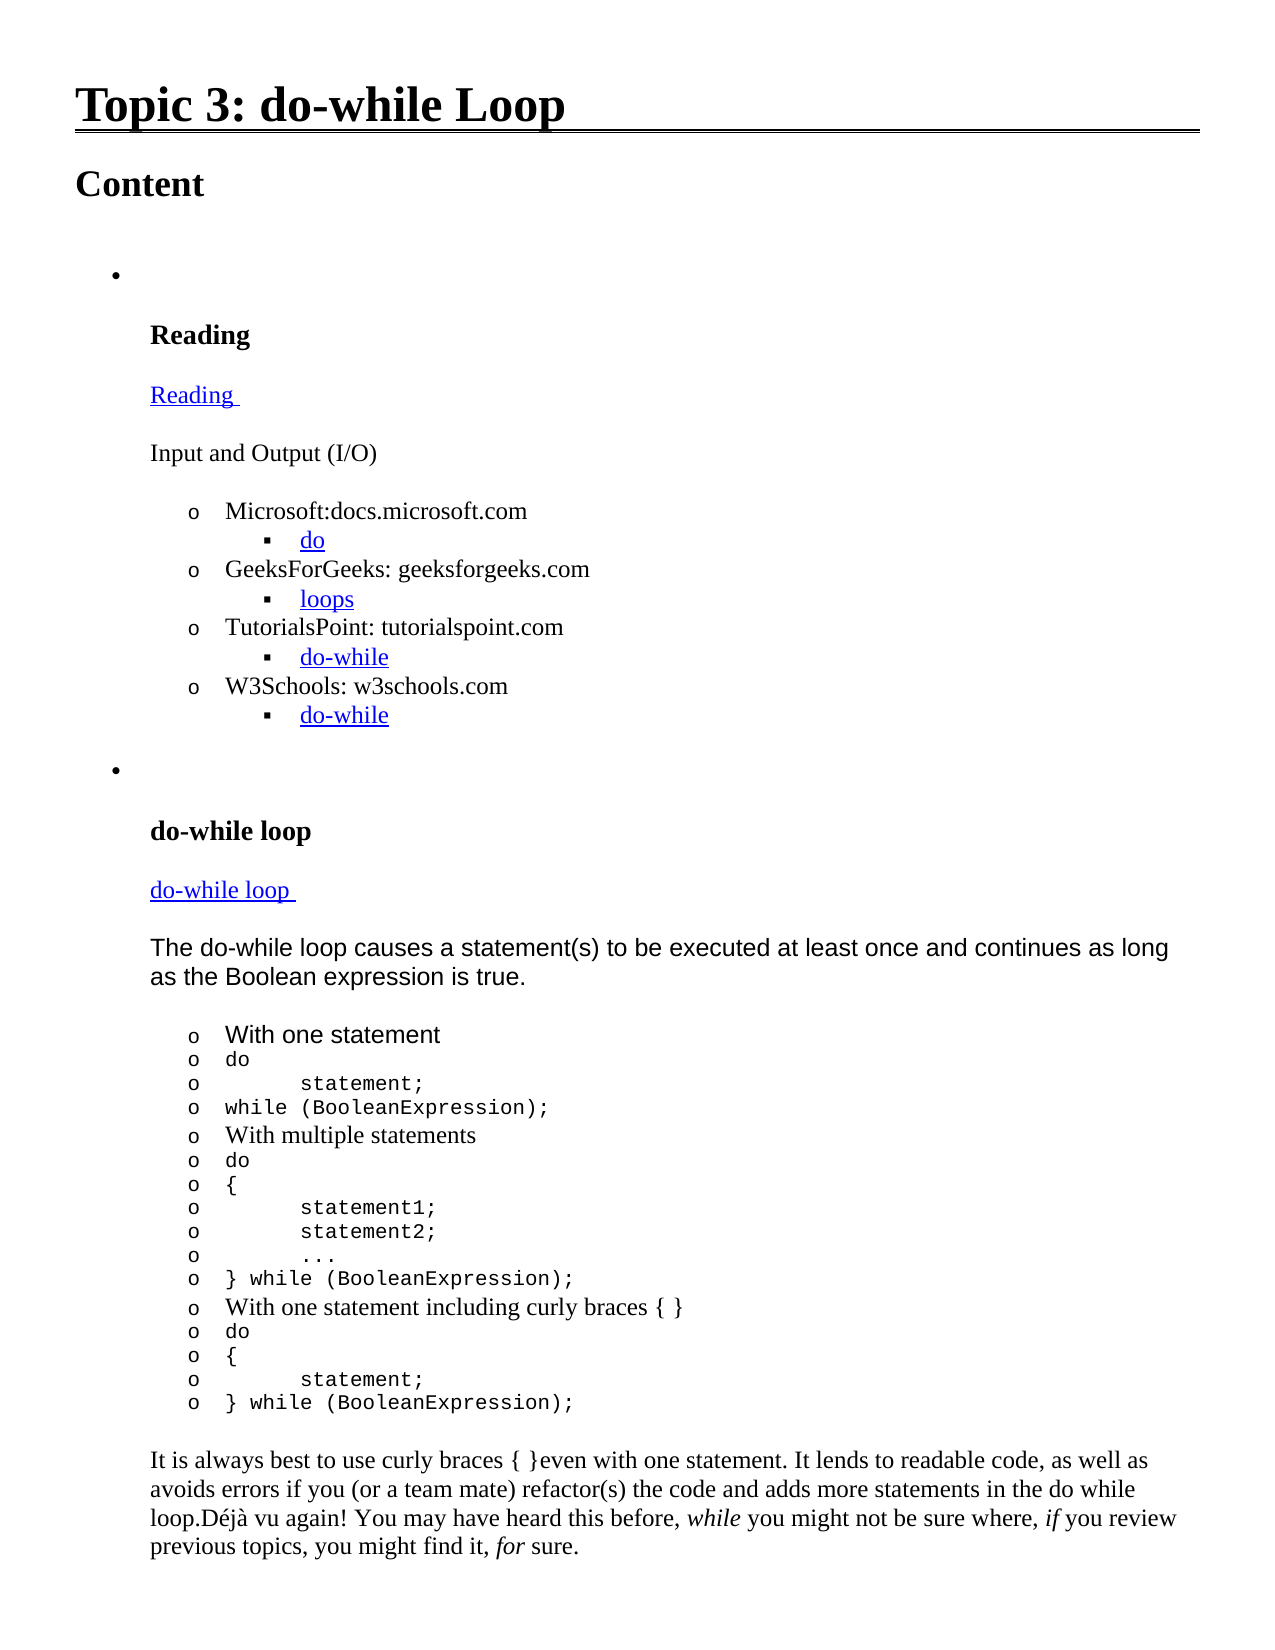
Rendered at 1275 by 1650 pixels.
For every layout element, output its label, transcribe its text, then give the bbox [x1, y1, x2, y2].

text Reading [150, 380, 1200, 409]
list statement; [187, 1073, 1200, 1097]
text It is always best to use curly braces { }even with one statement. It lends to readable code, as well as avoids errors if you (or a team mate) refactor(s) the code and adds more statements in the do while loop.Déjà vu again! You may have heard this before, while you might not be sure where, if you review previous topics, you might find it, for sure. [150, 1445, 1200, 1560]
list do-while [262, 642, 1200, 671]
list statement1; [187, 1197, 1200, 1221]
list } while (BooleanExpression); [187, 1392, 1200, 1416]
list do-while [262, 700, 1200, 729]
text The do-while loop causes a statement(s) to be executed at least once and continues as long as the Boolean expression is true. [150, 933, 1200, 991]
text Reading [150, 318, 1200, 351]
text do-while loop [150, 814, 1200, 846]
list do [262, 525, 1200, 554]
list { [187, 1174, 1200, 1197]
list loops [262, 584, 1200, 612]
list Microsoft:docs.microsoft.com [187, 496, 1200, 525]
list do [187, 1321, 1200, 1345]
list With one statement [187, 1020, 1200, 1049]
text Content [75, 162, 1200, 205]
list W3Schools: w3schools.com [187, 671, 1200, 700]
text Topic 3: do-while Loop [75, 75, 1200, 129]
list TutorialsPoint: tutorialspoint.com [187, 612, 1200, 642]
list GeeksForGeeks: geeksforgeeks.com [187, 554, 1200, 584]
list ... [187, 1244, 1200, 1268]
list while (BooleanExpression); [187, 1097, 1200, 1120]
text Input and Output (I/O) [150, 438, 1200, 467]
list With multiple statements [187, 1120, 1200, 1150]
list do [187, 1150, 1200, 1174]
list statement2; [187, 1221, 1200, 1244]
text do-while loop [150, 875, 1200, 904]
list } while (BooleanExpression); [187, 1268, 1200, 1292]
list { [187, 1345, 1200, 1369]
list With one statement including curly braces { } [187, 1292, 1200, 1321]
list do [187, 1049, 1200, 1073]
list statement; [187, 1369, 1200, 1392]
